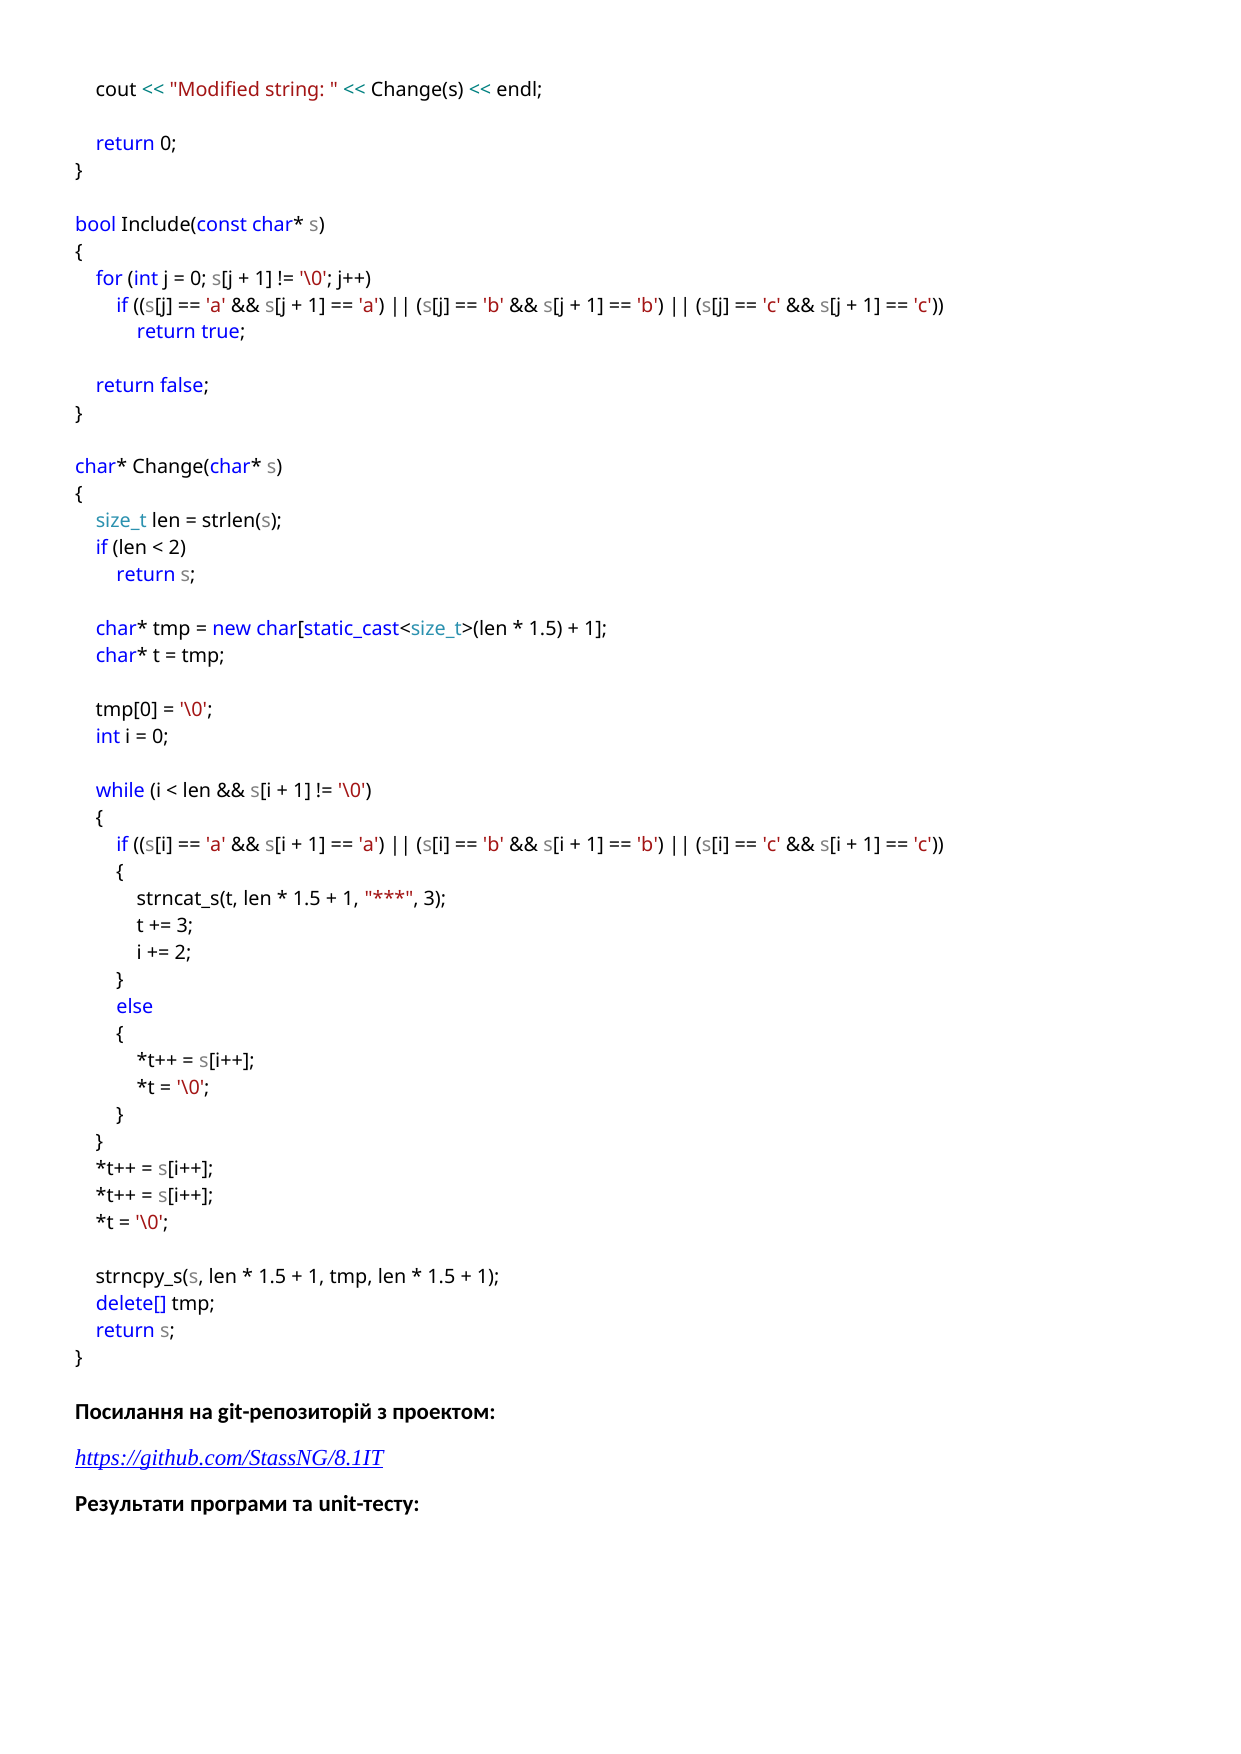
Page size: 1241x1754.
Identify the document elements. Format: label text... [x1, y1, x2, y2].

text tmp[0] = '\0'; [75, 696, 1165, 722]
text return true; [75, 318, 1165, 345]
text if (len < 2) [75, 534, 1165, 561]
text bool Include(const char* s) [75, 210, 1165, 237]
text { [75, 803, 1165, 830]
text strncat_s(t, len * 1.5 + 1, "***", 3); [75, 884, 1165, 911]
text } [75, 156, 1165, 183]
text *t++ = s[i++]; [75, 1181, 1165, 1208]
text Посилання на git-репозиторій з проектом: [75, 1397, 1165, 1425]
text https://github.com/StassNG/8.1IT [75, 1444, 1165, 1470]
text { [75, 857, 1165, 884]
text while (i < len && s[i + 1] != '\0') [75, 776, 1165, 803]
text char* tmp = new char[static_cast<size_t>(len * 1.5) + 1]; [75, 614, 1165, 642]
text char* t = tmp; [75, 642, 1165, 668]
text t += 3; [75, 911, 1165, 938]
text for (int j = 0; s[j + 1] != '\0'; j++) [75, 264, 1165, 291]
text return s; [75, 1316, 1165, 1343]
text return s; [75, 561, 1165, 588]
text cout << "Modified string: " << Change(s) << endl; [75, 75, 1165, 102]
text return false; [75, 372, 1165, 399]
text return 0; [75, 129, 1165, 156]
text else [75, 992, 1165, 1019]
text i += 2; [75, 938, 1165, 965]
text char* Change(char* s) [75, 453, 1165, 480]
text } [75, 1100, 1165, 1127]
text strncpy_s(s, len * 1.5 + 1, tmp, len * 1.5 + 1); [75, 1262, 1165, 1289]
text } [75, 1343, 1165, 1370]
text { [75, 237, 1165, 264]
text } [75, 1127, 1165, 1154]
text *t = '\0'; [75, 1208, 1165, 1235]
text int i = 0; [75, 722, 1165, 749]
text { [75, 1019, 1165, 1046]
text } [75, 399, 1165, 426]
text if ((s[i] == 'a' && s[i + 1] == 'a') || (s[i] == 'b' && s[i + 1] == 'b') || (s[i] == 'c' && s[i + 1] == 'c')) [75, 830, 1165, 857]
text *t++ = s[i++]; [75, 1046, 1165, 1073]
text size_t len = strlen(s); [75, 507, 1165, 534]
text delete[] tmp; [75, 1289, 1165, 1316]
text *t = '\0'; [75, 1073, 1165, 1100]
text } [75, 965, 1165, 992]
text *t++ = s[i++]; [75, 1154, 1165, 1181]
text if ((s[j] == 'a' && s[j + 1] == 'a') || (s[j] == 'b' && s[j + 1] == 'b') || (s[j] == 'c' && s[j + 1] == 'c')) [75, 291, 1165, 318]
text { [75, 480, 1165, 507]
text Результати програми та unit-тесту: [75, 1489, 1165, 1517]
